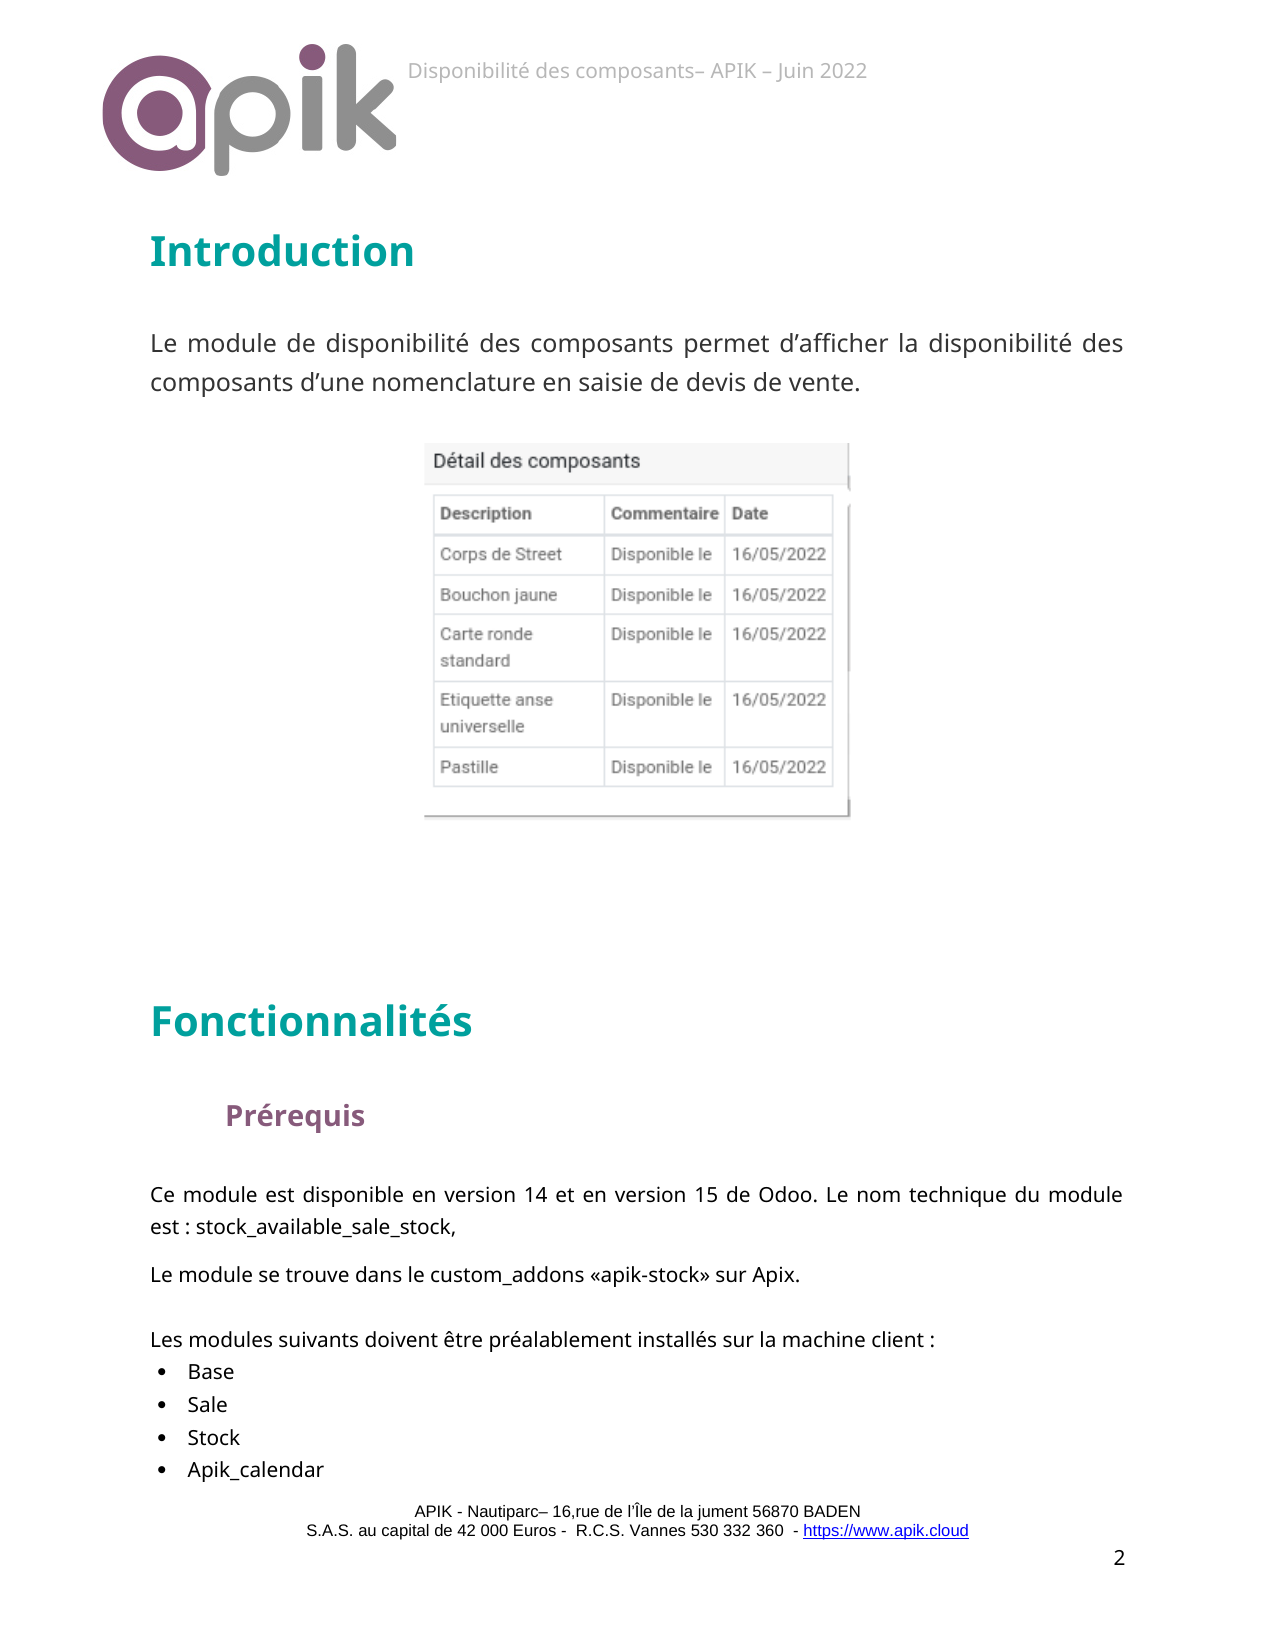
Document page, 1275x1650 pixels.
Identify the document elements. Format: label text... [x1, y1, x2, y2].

list Sale [158, 1390, 1125, 1418]
text Le module de disponibilité des composants permet d’afficher la disponibilité des composants d’une nomenclature en saisie de devis de vente. [150, 326, 1125, 399]
picture [102, 44, 397, 176]
list Base [158, 1357, 1125, 1386]
text Le module se trouve dans le custom_addons «apik-stock» sur Apix. [150, 1260, 1125, 1288]
text Les modules suivants doivent être préalablement installés sur la machine client : [150, 1325, 1125, 1353]
list Stock [158, 1423, 1125, 1451]
picture [424, 443, 851, 825]
subtitle Introduction [150, 221, 1125, 278]
list Apik_calendar [158, 1455, 1125, 1484]
subtitle Prérequis [225, 1095, 1125, 1135]
text Ce module est disponible en version 14 et en version 15 de Odoo. Le nom technique du module est : stock_available_sale_stock, [150, 1180, 1125, 1241]
subtitle Fonctionnalités [150, 991, 1125, 1048]
